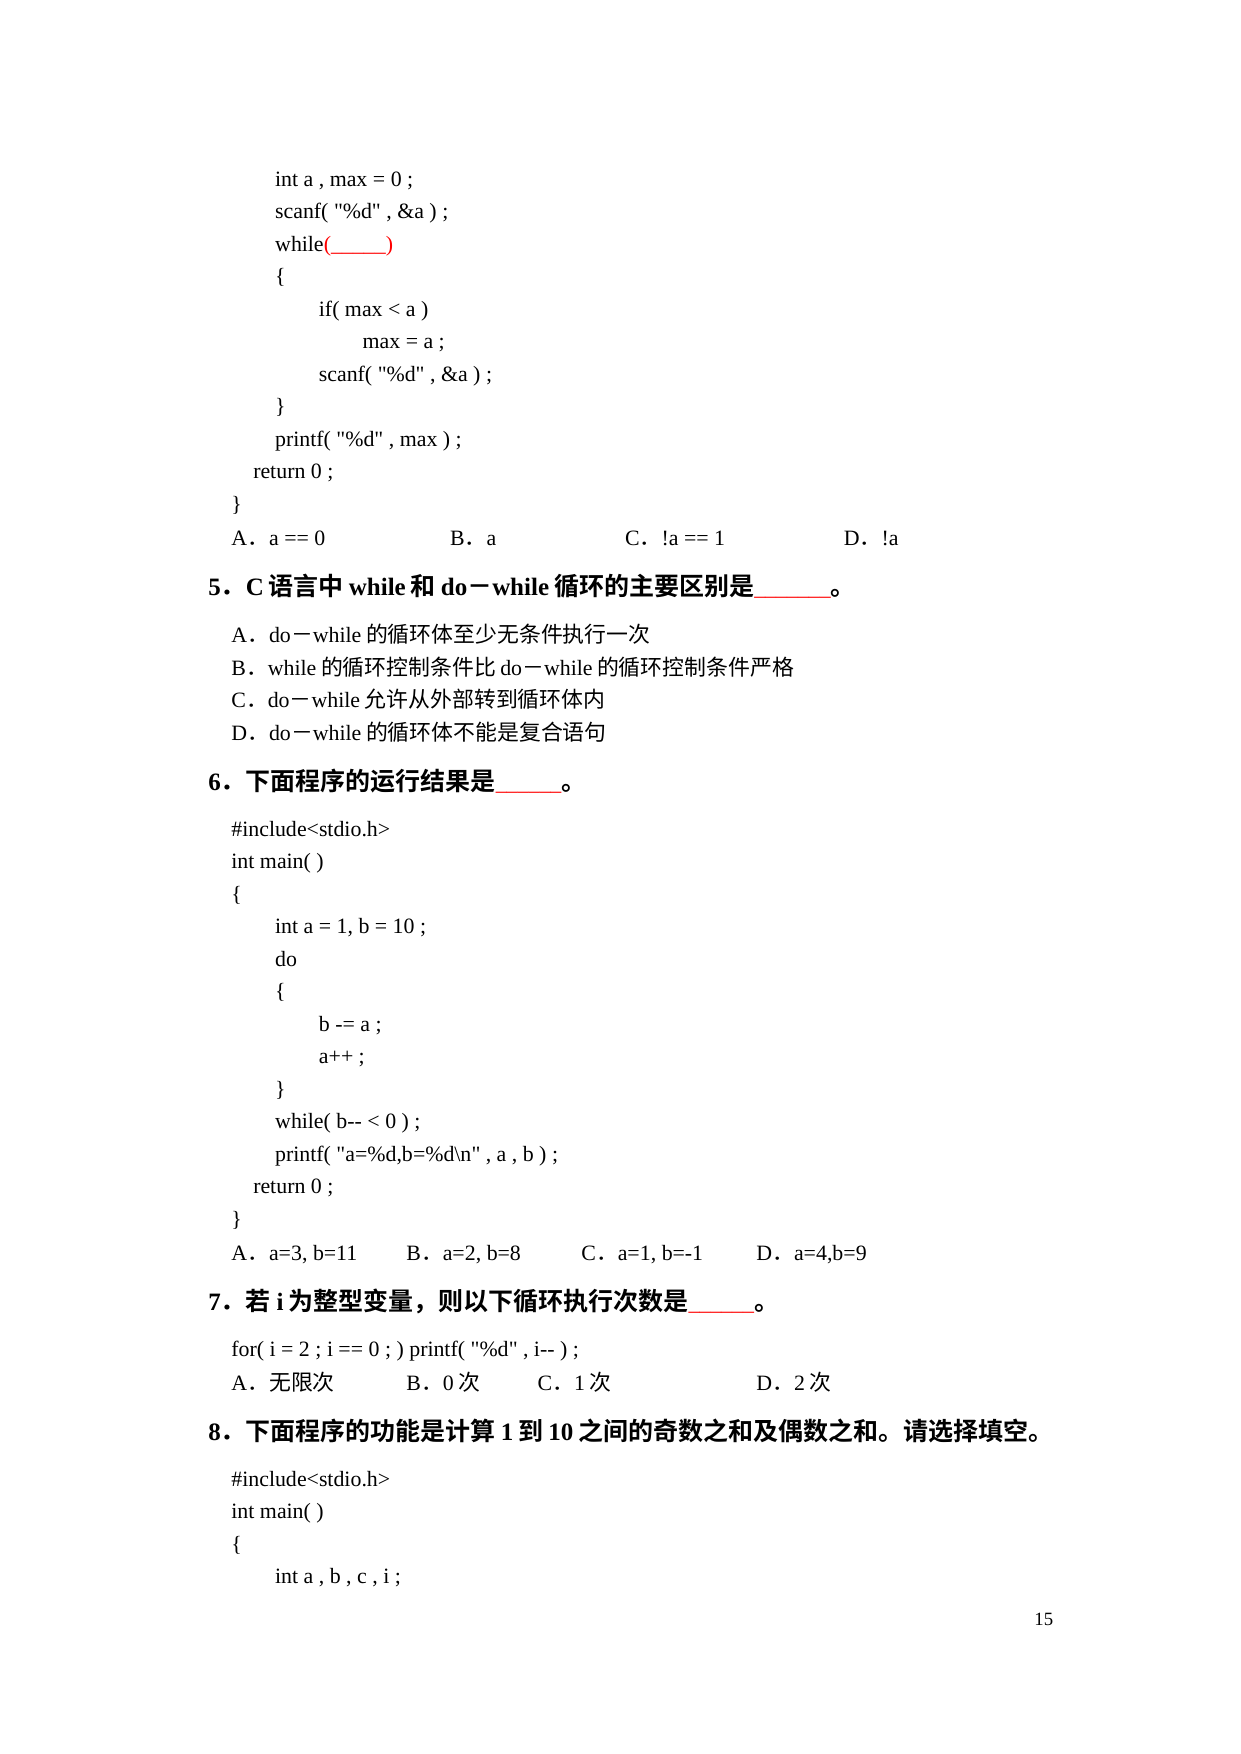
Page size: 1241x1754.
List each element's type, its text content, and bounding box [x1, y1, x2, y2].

text } [187, 487, 1053, 519]
text { [187, 1527, 1053, 1559]
text int main( ) [187, 844, 1053, 877]
text B．while的循环控制条件比do－while的循环控制条件严格 [187, 649, 1053, 682]
text #include<stdio.h> [187, 1462, 1053, 1494]
text for( i = 2 ; i == 0 ; ) printf( "%d" , i-- ) ; [187, 1332, 1053, 1364]
text A．无限次 B．0次 C．1次 D．2次 [187, 1364, 1053, 1397]
text printf( "a=%d,b=%d\n" , a , b ) ; [187, 1137, 1053, 1169]
text 8．下面程序的功能是计算1到10之间的奇数之和及偶数之和。请选择填空。 [187, 1397, 1053, 1462]
text A．do－while的循环体至少无条件执行一次 [187, 617, 1053, 649]
text } [187, 389, 1053, 422]
text do [187, 942, 1053, 974]
text if( max < a ) [187, 292, 1053, 324]
text while(_____) [187, 227, 1053, 259]
text int a , max = 0 ; [187, 162, 1053, 194]
text printf( "%d" , max ) ; [187, 422, 1053, 454]
text { [187, 259, 1053, 292]
text A．a == 0 B．a C．!a == 1 D．!a [187, 519, 1053, 552]
text max = a ; [187, 324, 1053, 357]
text a++ ; [187, 1039, 1053, 1072]
text int a = 1, b = 10 ; [187, 909, 1053, 942]
text } [187, 1072, 1053, 1104]
text 5．C语言中while和do－while循环的主要区别是_______。 [187, 552, 1053, 617]
text 7．若 i为整型变量，则以下循环执行次数是______。 [187, 1267, 1053, 1332]
text b -= a ; [187, 1007, 1053, 1039]
text { [187, 877, 1053, 909]
text int a , b , c , i ; [187, 1559, 1053, 1592]
text D．do－while的循环体不能是复合语句 [187, 714, 1053, 747]
text 6．下面程序的运行结果是______。 [187, 747, 1053, 812]
text return 0 ; [187, 1169, 1053, 1202]
text scanf( "%d" , &a ) ; [187, 194, 1053, 227]
text int main( ) [187, 1494, 1053, 1527]
text { [187, 974, 1053, 1007]
text while( b-- < 0 ) ; [187, 1104, 1053, 1137]
text A．a=3, b=11 B．a=2, b= C．a=1, b=-1 D．a=4,b=9 [187, 1234, 1053, 1267]
text return 0 ; [187, 454, 1053, 487]
text #include<stdio.h> [187, 812, 1053, 844]
text C．do－while允许从外部转到循环体内 [187, 682, 1053, 714]
text } [187, 1202, 1053, 1234]
text scanf( "%d" , &a ) ; [187, 357, 1053, 389]
